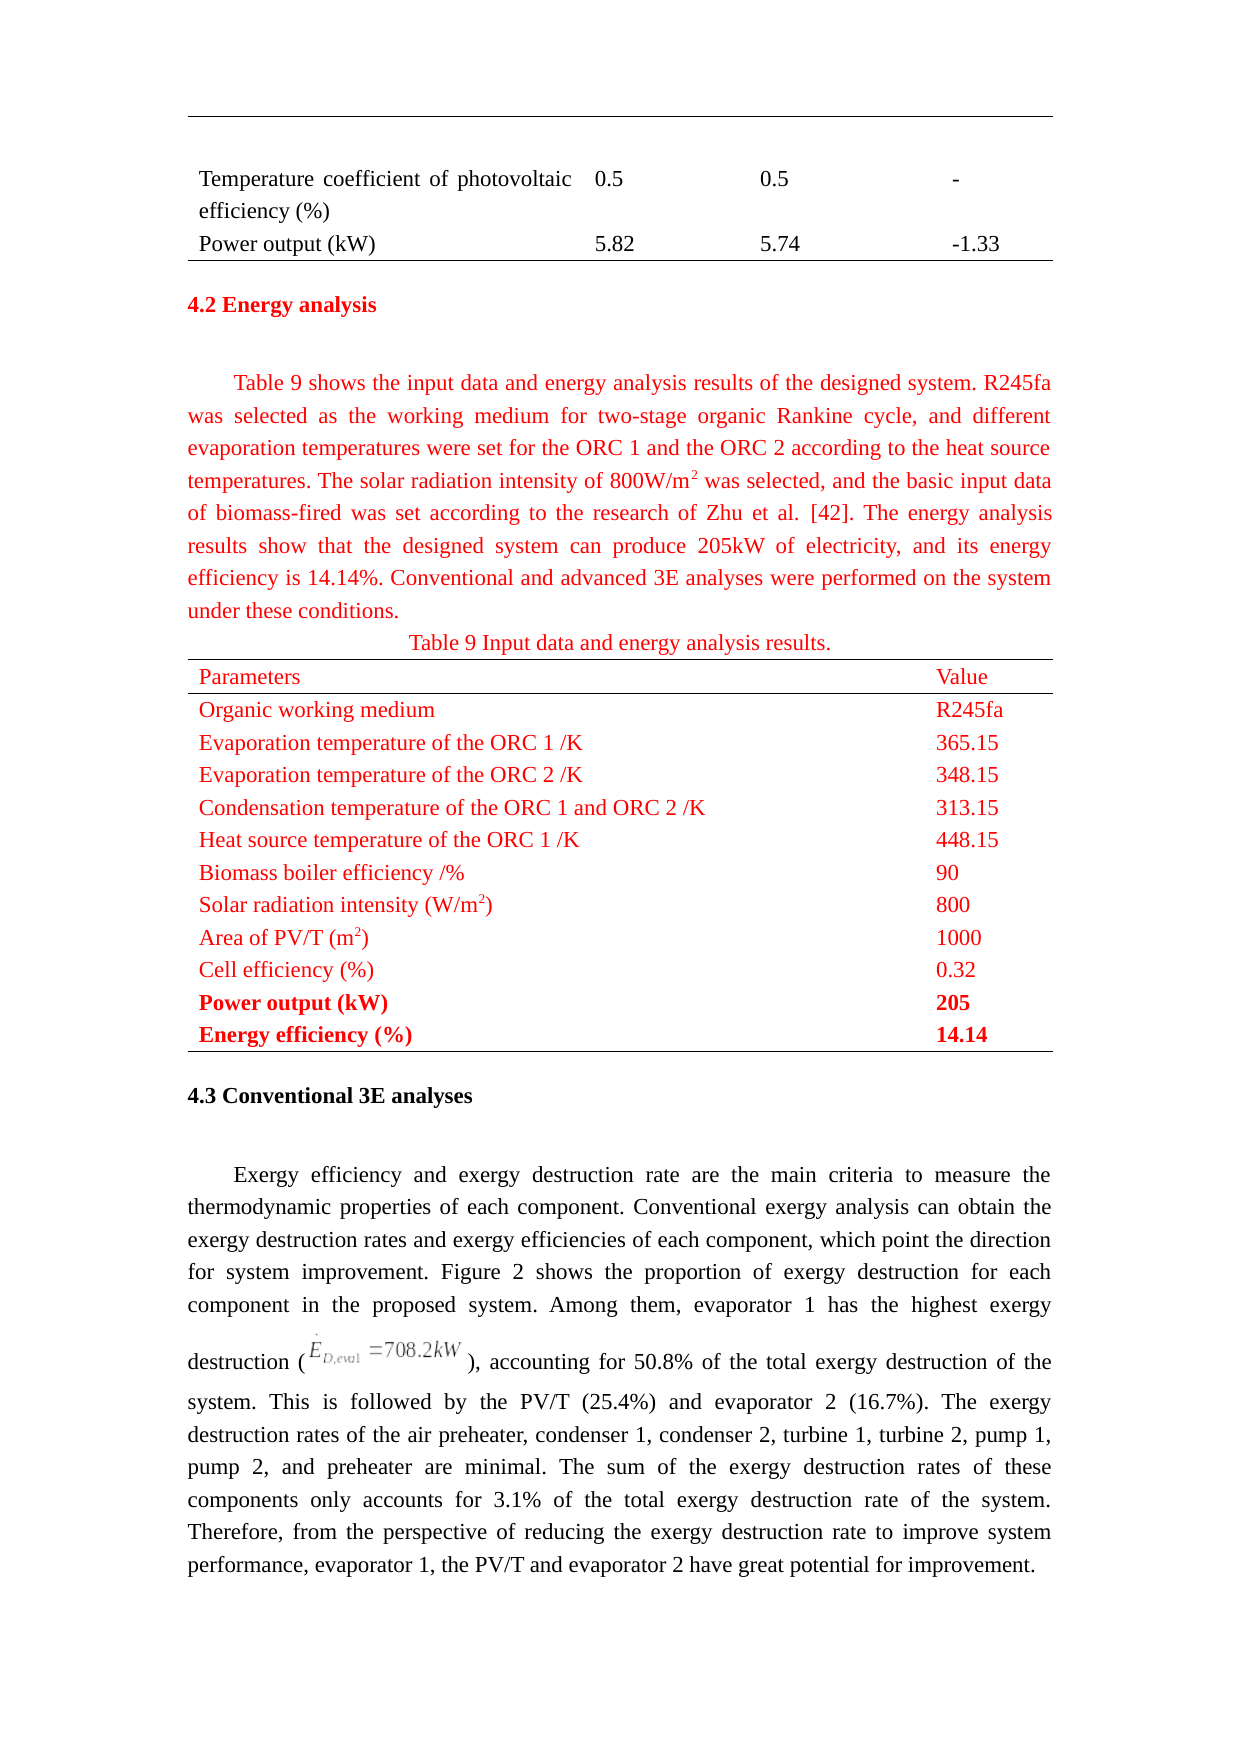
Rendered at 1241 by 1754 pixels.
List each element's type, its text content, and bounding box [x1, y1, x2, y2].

table_cell Evaporation temperature of the ORC 1 /K [188, 726, 924, 758]
table_cell Organic working medium [188, 694, 924, 726]
subtitle 4.3 Conventional 3E analyses [187, 1079, 1053, 1112]
table_cell 348.15 [925, 759, 1053, 791]
table_cell 1000 [925, 921, 1053, 953]
table_cell Area of PV/T (m2) [188, 921, 924, 953]
table_cell 365.15 [925, 726, 1053, 758]
table_cell Energy efficiency (%) [188, 1019, 924, 1051]
table_cell Condensation temperature of the ORC 1 and ORC 2 /K [188, 791, 924, 823]
table_header Parameters [188, 660, 924, 692]
text Table 9 shows the input data and energy analysis results of the designed system. R245fa was selected as the working medium for two-stage organic Rankine cycle, and different evaporation temperatures were set for the ORC 1 and the ORC 2 according to the heat source temperatures. The solar radiation intensity of 800W/m2 was selected, and the basic input data of biomass-fired was set according to the research of Zhu et al. [42]. The energy analysis results show that the designed system can produce 205kW of electricity, and its energy efficiency is 14.14%. Conventional and advanced 3E analyses were performed on the system under these conditions. [187, 366, 1053, 626]
table_cell 0.32 [925, 954, 1053, 986]
table_cell 205 [925, 986, 1053, 1018]
table_cell -1.33 [941, 227, 1053, 259]
table_cell R245fa [925, 694, 1053, 726]
text Exergy efficiency and exergy destruction rate are the main criteria to measure the thermodynamic properties of each component. Conventional exergy analysis can obtain the exergy destruction rates and exergy efficiencies of each component, which point the direction for system improvement. Figure 2 shows the proportion of exergy destruction for each component in the proposed system. Among them, evaporator 1 has the highest exergy destruction (), accounting for 50.8% of the total exergy destruction of the system. This is followed by the PV/T (25.4%) and evaporator 2 (16.7%). The exergy destruction rates of the air preheater, condenser 1, condenser 2, turbine 1, turbine 2, pump 1, pump 2, and preheater are minimal. The sum of the exergy destruction rates of these components only accounts for 3.1% of the total exergy destruction rate of the system. Therefore, from the perspective of reducing the exergy destruction rate to improve system performance, evaporator 1, the PV/T and evaporator 2 have great potential for improvement. [187, 1158, 1053, 1580]
text Table 9 Input data and energy analysis results. [187, 626, 1053, 659]
table_cell 0.5 [583, 162, 749, 227]
table_cell 0.5 [749, 162, 941, 227]
table_cell Cell efficiency (%) [188, 954, 924, 986]
table_cell Power output (kW) [188, 227, 583, 259]
table_cell Evaporation temperature of the ORC 2 /K [188, 759, 924, 791]
table_cell 14.14 [925, 1019, 1053, 1051]
table_header Value [925, 660, 1053, 692]
table_cell 313.15 [925, 791, 1053, 823]
table_cell 448.15 [925, 824, 1053, 856]
table_cell Temperature coefficient of photovoltaic efficiency (%) [188, 162, 583, 227]
table_cell Power output (kW) [188, 986, 924, 1018]
table_cell - [941, 162, 1053, 227]
table_cell 800 [925, 889, 1053, 921]
subtitle 4.2 Energy analysis [187, 288, 1053, 320]
table_cell Biomass boiler efficiency /% [188, 856, 924, 888]
table_cell Heat source temperature of the ORC 1 /K [188, 824, 924, 856]
table_cell 90 [925, 856, 1053, 888]
table_cell Solar radiation intensity (W/m2) [188, 889, 924, 921]
table_cell 5.74 [749, 227, 941, 259]
table_cell 5.82 [583, 227, 749, 259]
